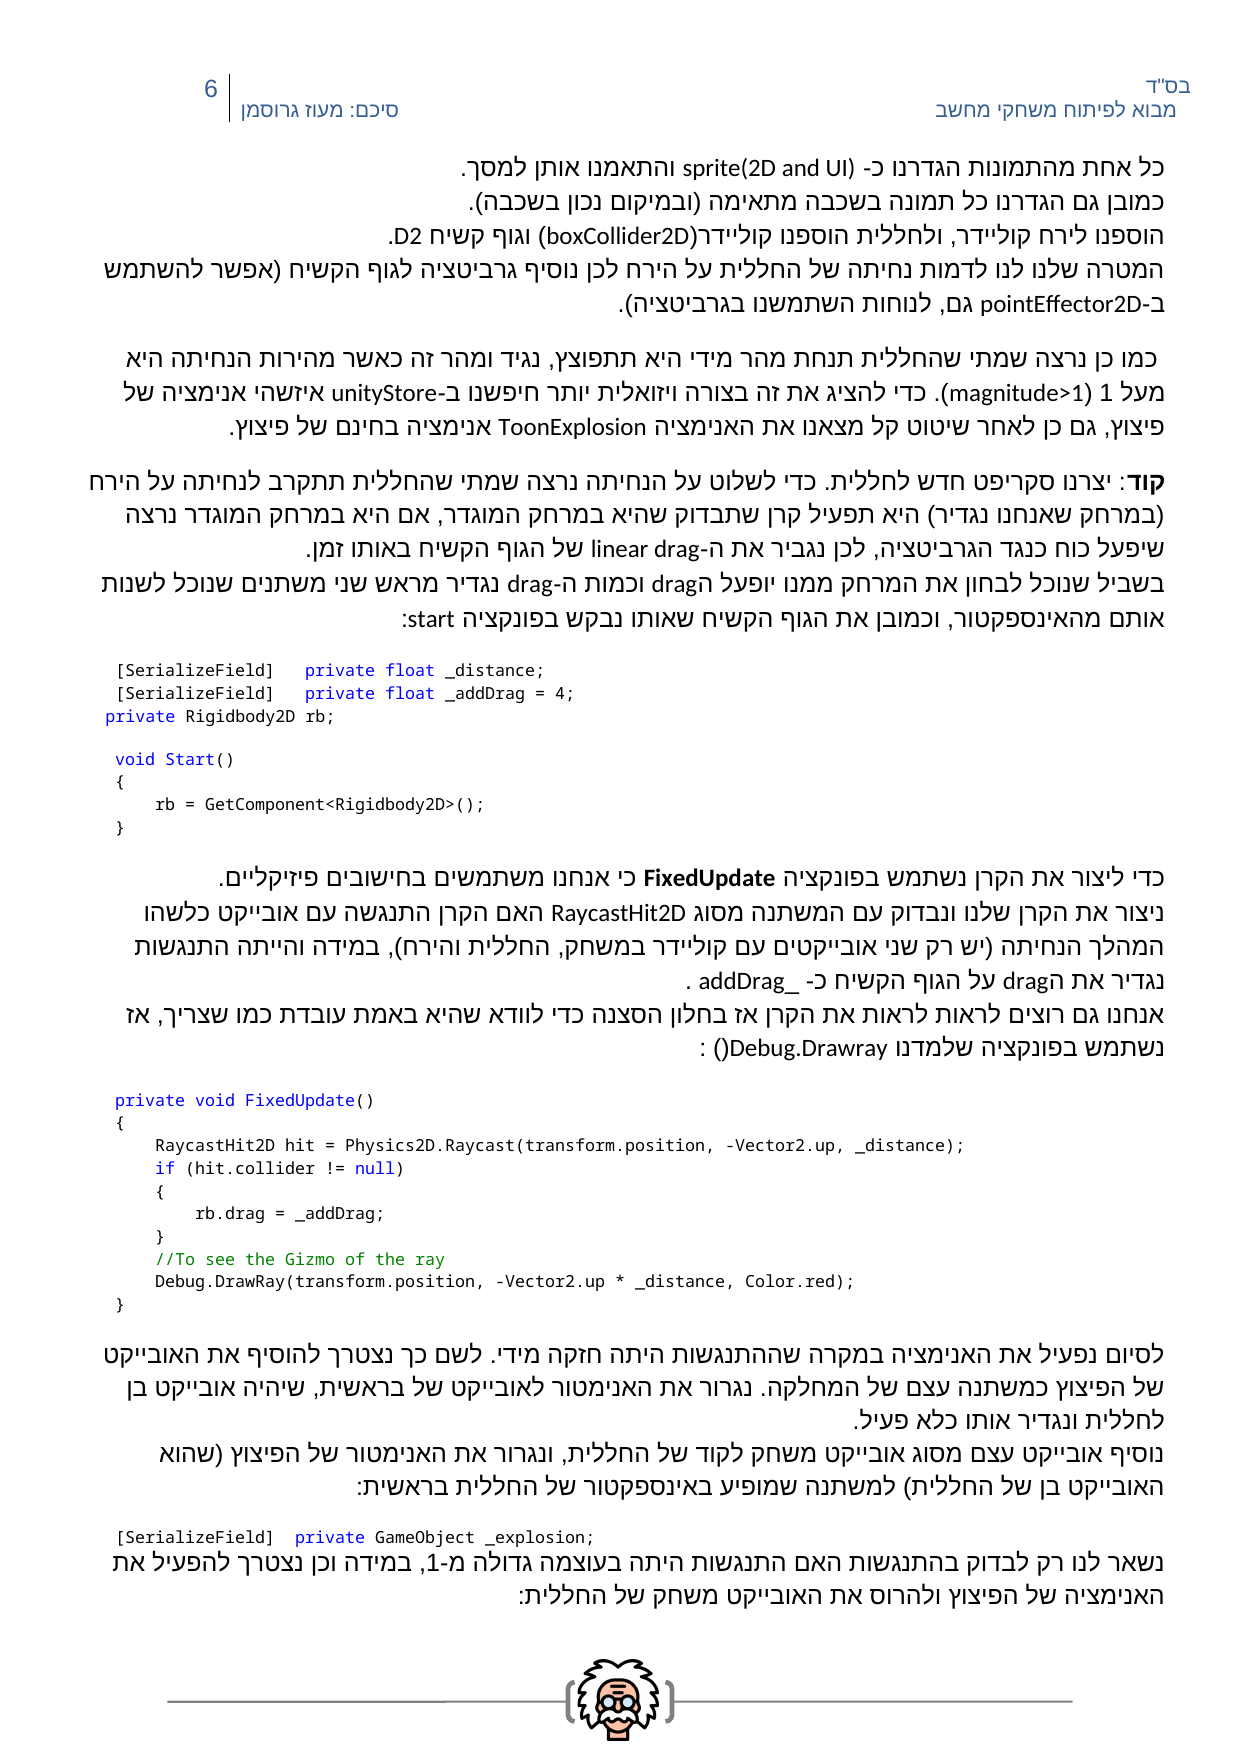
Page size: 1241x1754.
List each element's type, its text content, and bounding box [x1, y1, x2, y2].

text //To see the Gizmo of the ray [75, 1247, 1165, 1270]
text } [75, 815, 1165, 838]
text [SerializeField] private float _distance; [75, 659, 1165, 681]
text { [75, 1179, 1165, 1202]
text private void FixedUpdate() [75, 1088, 1165, 1111]
text { [75, 1111, 1165, 1134]
text RaycastHit2D hit = Physics2D.Raycast(transform.position, -Vector2.up, _distance); [75, 1134, 1165, 1157]
text Debug.DrawRay(transform.position, -Vector2.up * _distance, Color.red); [75, 1270, 1165, 1293]
text if (hit.collider != null) [75, 1157, 1165, 1179]
text { [75, 770, 1165, 793]
text rb.drag = _addDrag; [75, 1202, 1165, 1225]
text לסיום נפעיל את האנימציה במקרה שההתנגשות היתה חזקה מידי. לשם כך נצטרך להוסיף את האובייקט של הפיצוץ כמשתנה עצם של המחלקה. נגרור את האנימטור לאובייקט של בראשית, שיהיה אובייקט בן לחללית ונגדיר אותו כלא פעיל. נוסיף אובייקט עצם מסוג אובייקט משחק לקוד של החללית, ונגרור את האנימטור של הפיצוץ (שהוא האובייקט בן של החללית) למשתנה שמופיע באינספקטור של החללית בראשית: [75, 1340, 1165, 1501]
text כמו כן נרצה שמתי שהחללית תנחת מהר מידי היא תתפוצץ, נגיד ומהר זה כאשר מהירות הנחיתה היא מעל 1 (magnitude>1). כדי להציג את זה בצורה ויזואלית יותר חיפשנו ב-unityStore איזשהי אנימציה של פיצוץ, גם כן לאחר שיטוט קל מצאנו את האנימציה ToonExplosion אנימציה בחינם של פיצוץ. [75, 344, 1165, 442]
text } [75, 1293, 1165, 1316]
text קוד: יצרנו סקריפט חדש לחללית. כדי לשלוט על הנחיתה נרצה שמתי שהחללית תתקרב לנחיתה על הירח (במרחק שאנחנו נגדיר) היא תפעיל קרן שתבדוק שהיא במרחק המוגדר, אם היא במרחק המוגדר נרצה שיפעל כוח כנגד הגרביטציה, לכן נגביר את ה-linear drag של הגוף הקשיח באותו זמן. בשביל שנוכל לבחון את המרחק ממנו יופעל הdrag וכמות ה-drag נגדיר מראש שני משתנים שנוכל לשנות אותם מהאינספקטור, וכמובן את הגוף הקשיח שאותו נבקש בפונקציה start: [75, 467, 1165, 633]
text rb = GetComponent<Rigidbody2D>(); [75, 793, 1165, 815]
text [SerializeField] private float _addDrag = 4; private Rigidbody2D rb; void Start() [75, 681, 1165, 770]
text כל אחת מהתמונות הגדרנו כ- sprite(2D and UI) והתאמנו אותן למסך. כמובן גם הגדרנו כל תמונה בשכבה מתאימה (ובמיקום נכון בשכבה). הוספנו לירח קוליידר, ולחללית הוספנו קוליידר(boxCollider2D) וגוף קשיח D2. המטרה שלנו לנו לדמות נחיתה של החללית על הירח לכן נוסיף גרביטציה לגוף הקשיח (אפשר להשתמש ב-pointEffector2D גם, לנוחות השתמשנו בגרביטציה). [75, 152, 1165, 318]
text כדי ליצור את הקרן נשתמש בפונקציה FixedUpdate כי אנחנו משתמשים בחישובים פיזיקליים. ניצור את הקרן שלנו ונבדוק עם המשתנה מסוג RaycastHit2D האם הקרן התנגשה עם אובייקט כלשהו המהלך הנחיתה (יש רק שני אובייקטים עם קוליידר במשחק, החללית והירח), במידה והייתה התנגשות נגדיר את הdrag על הגוף הקשיח כ- _addDrag . אנחנו גם רוצים לראות לראות את הקרן אז בחלון הסצנה כדי לוודא שהיא באמת עובדת כמו שצריך, אז נשתמש בפונקציה שלמדנו Debug.Drawray() : [75, 862, 1165, 1063]
picture [577, 1659, 659, 1741]
text נשאר לנו רק לבדוק בהתנגשות האם התנגשות היתה בעוצמה גדולה מ-1, במידה וכן נצטרך להפעיל את האנימציה של הפיצוץ ולהרוס את האובייקט משחק של החללית: [75, 1548, 1165, 1610]
text } [75, 1225, 1165, 1247]
text [SerializeField] private GameObject _explosion; [75, 1526, 1165, 1548]
